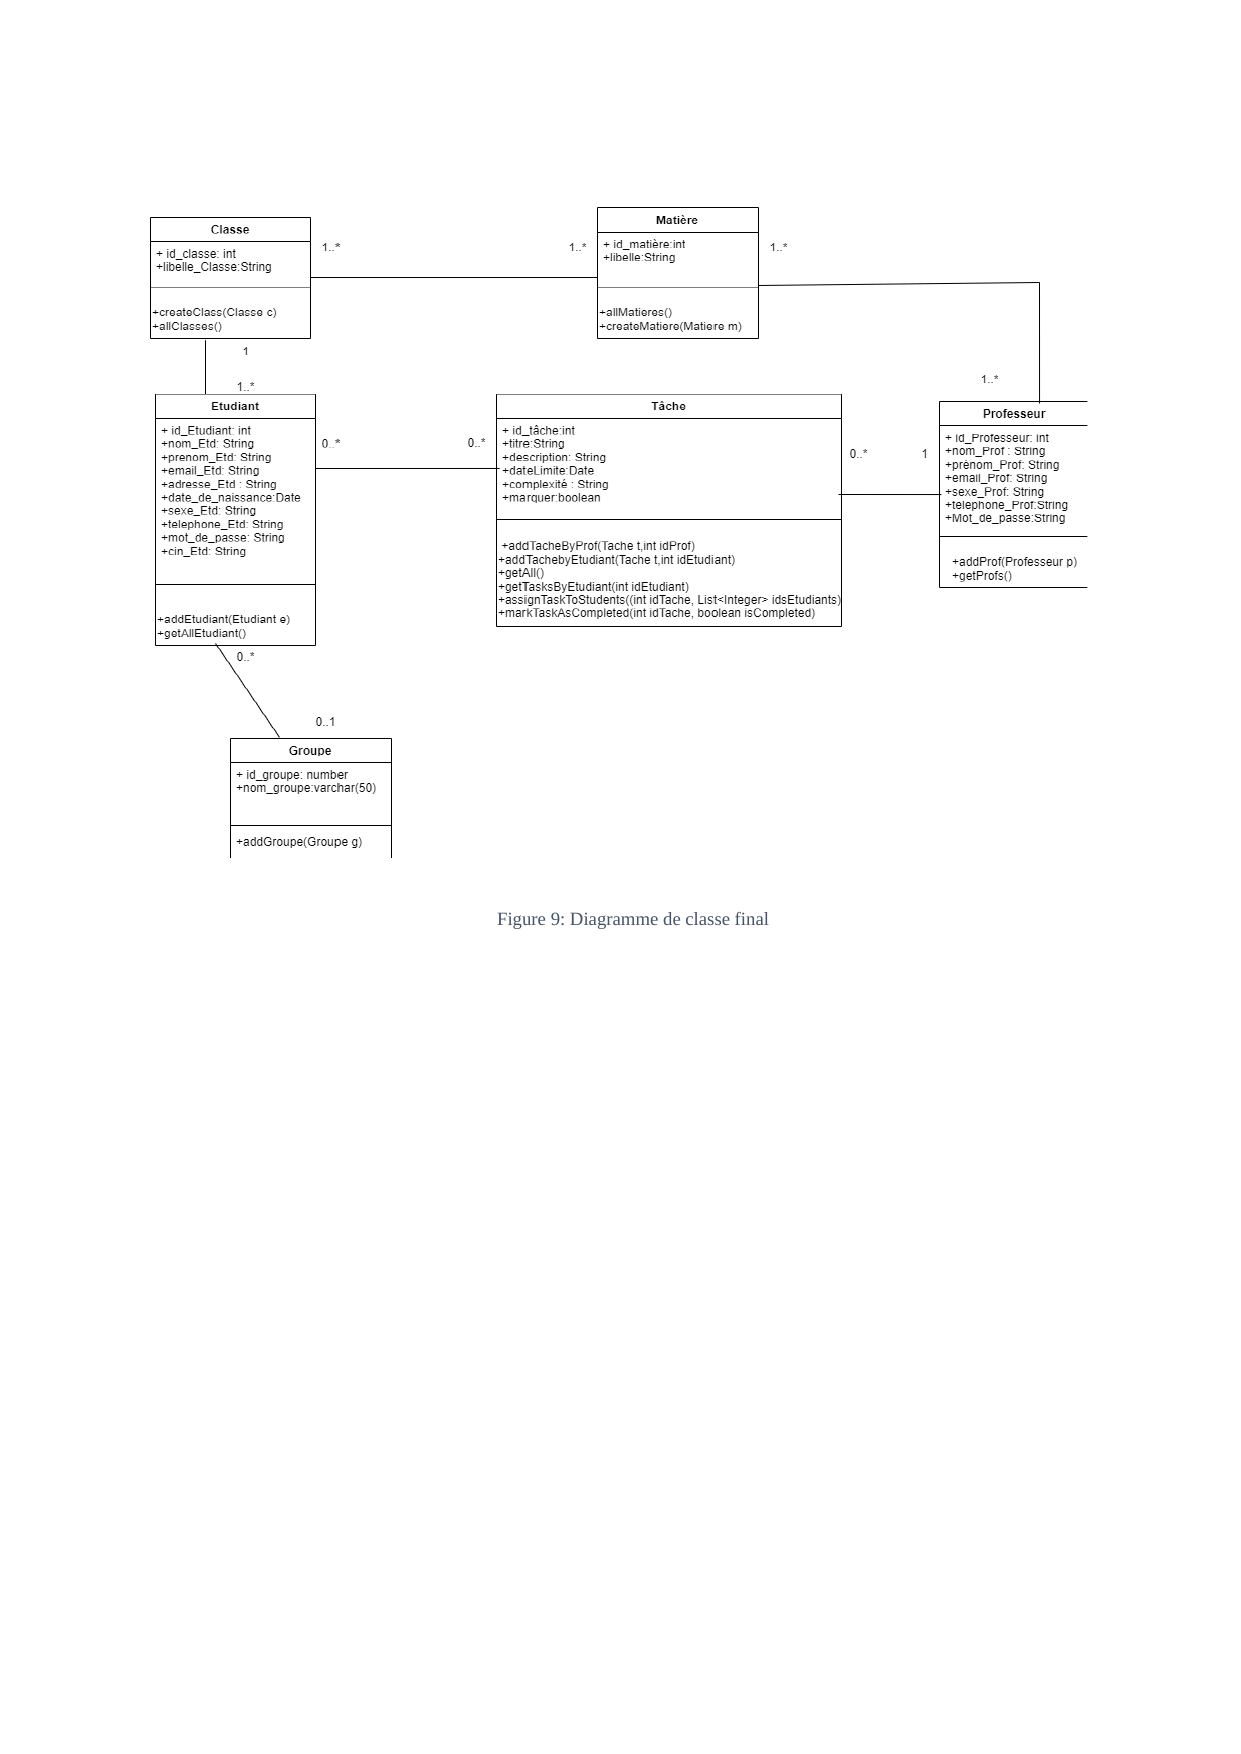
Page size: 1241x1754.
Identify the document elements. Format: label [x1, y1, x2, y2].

picture [150, 207, 1087, 857]
